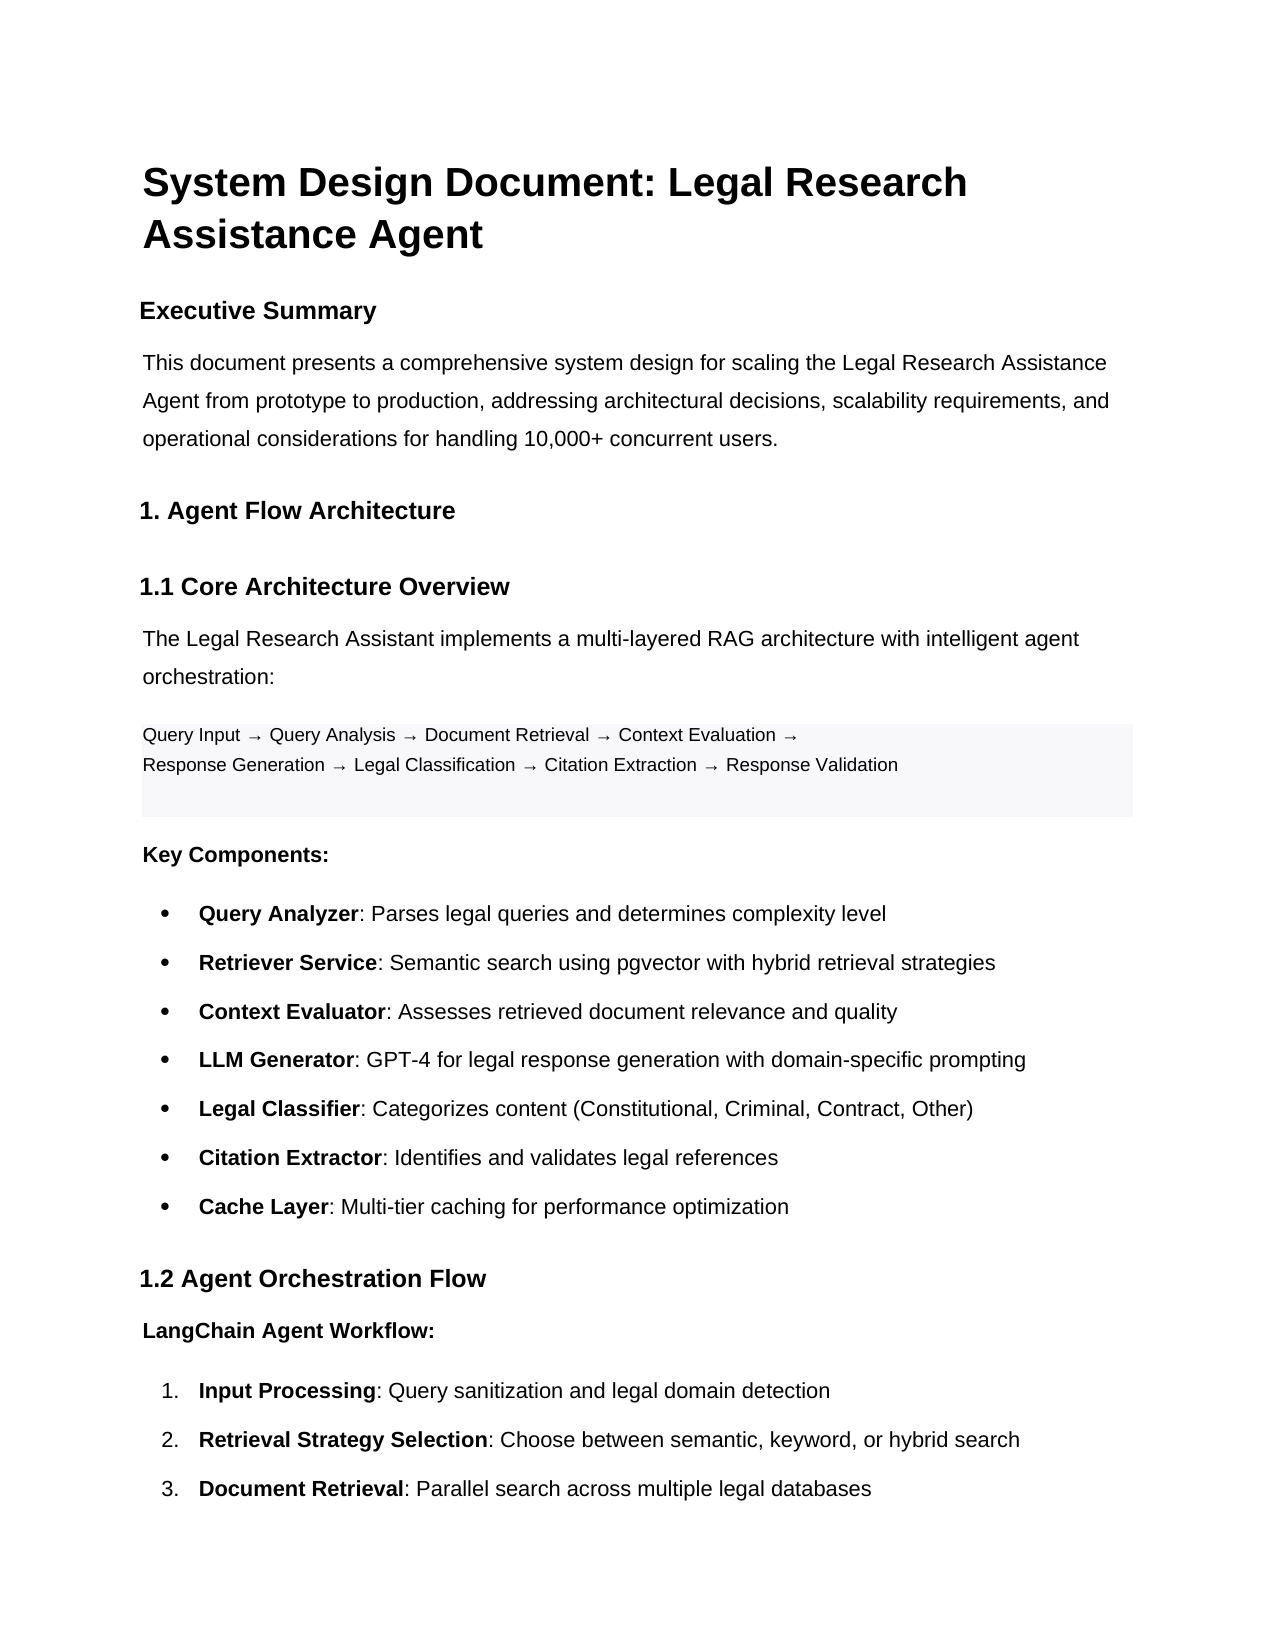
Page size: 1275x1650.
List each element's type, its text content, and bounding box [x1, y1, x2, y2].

list LLM Generator: GPT-4 for legal response generation with domain-specific prompting [161, 1047, 1133, 1073]
text 1. Agent Flow Architecture [139, 496, 1133, 525]
text Query Input → Query Analysis → Document Retrieval → Context Evaluation → Response Generation → Legal Classification → Citation Extraction → Response Validation [142, 724, 1133, 817]
list Legal Classifier: Categorizes content (Constitutional, Criminal, Contract, Other) [161, 1096, 1133, 1121]
list Retrieval Strategy Selection: Choose between semantic, keyword, or hybrid search [161, 1427, 1133, 1452]
list Context Evaluator: Assesses retrieved document relevance and quality [161, 999, 1133, 1024]
list Input Processing: Query sanitization and legal domain detection [161, 1378, 1133, 1403]
list Cache Layer: Multi-tier caching for performance optimization [161, 1194, 1133, 1219]
list Retriever Service: Semantic search using pgvector with hybrid retrieval strategies [161, 950, 1133, 975]
text LangChain Agent Workflow: [142, 1318, 1133, 1343]
text 1.2 Agent Orchestration Flow [139, 1264, 1133, 1293]
text 1.1 Core Architecture Overview [139, 572, 1133, 601]
text This document presents a comprehensive system design for scaling the Legal Research Assistance Agent from prototype to production, addressing architectural decisions, scalability requirements, and operational considerations for handling 10,000+ concurrent users. [142, 350, 1133, 451]
text Key Components: [142, 841, 1133, 867]
text The Legal Research Assistant implements a multi-layered RAG architecture with intelligent agent orchestration: [142, 626, 1133, 689]
text System Design Document: Legal Research Assistance Agent [142, 158, 1133, 258]
list Citation Extractor: Identifies and validates legal references [161, 1145, 1133, 1170]
list Query Analyzer: Parses legal queries and determines complexity level [161, 901, 1133, 926]
list Document Retrieval: Parallel search across multiple legal databases [161, 1476, 1133, 1501]
text Executive Summary [139, 296, 1133, 325]
